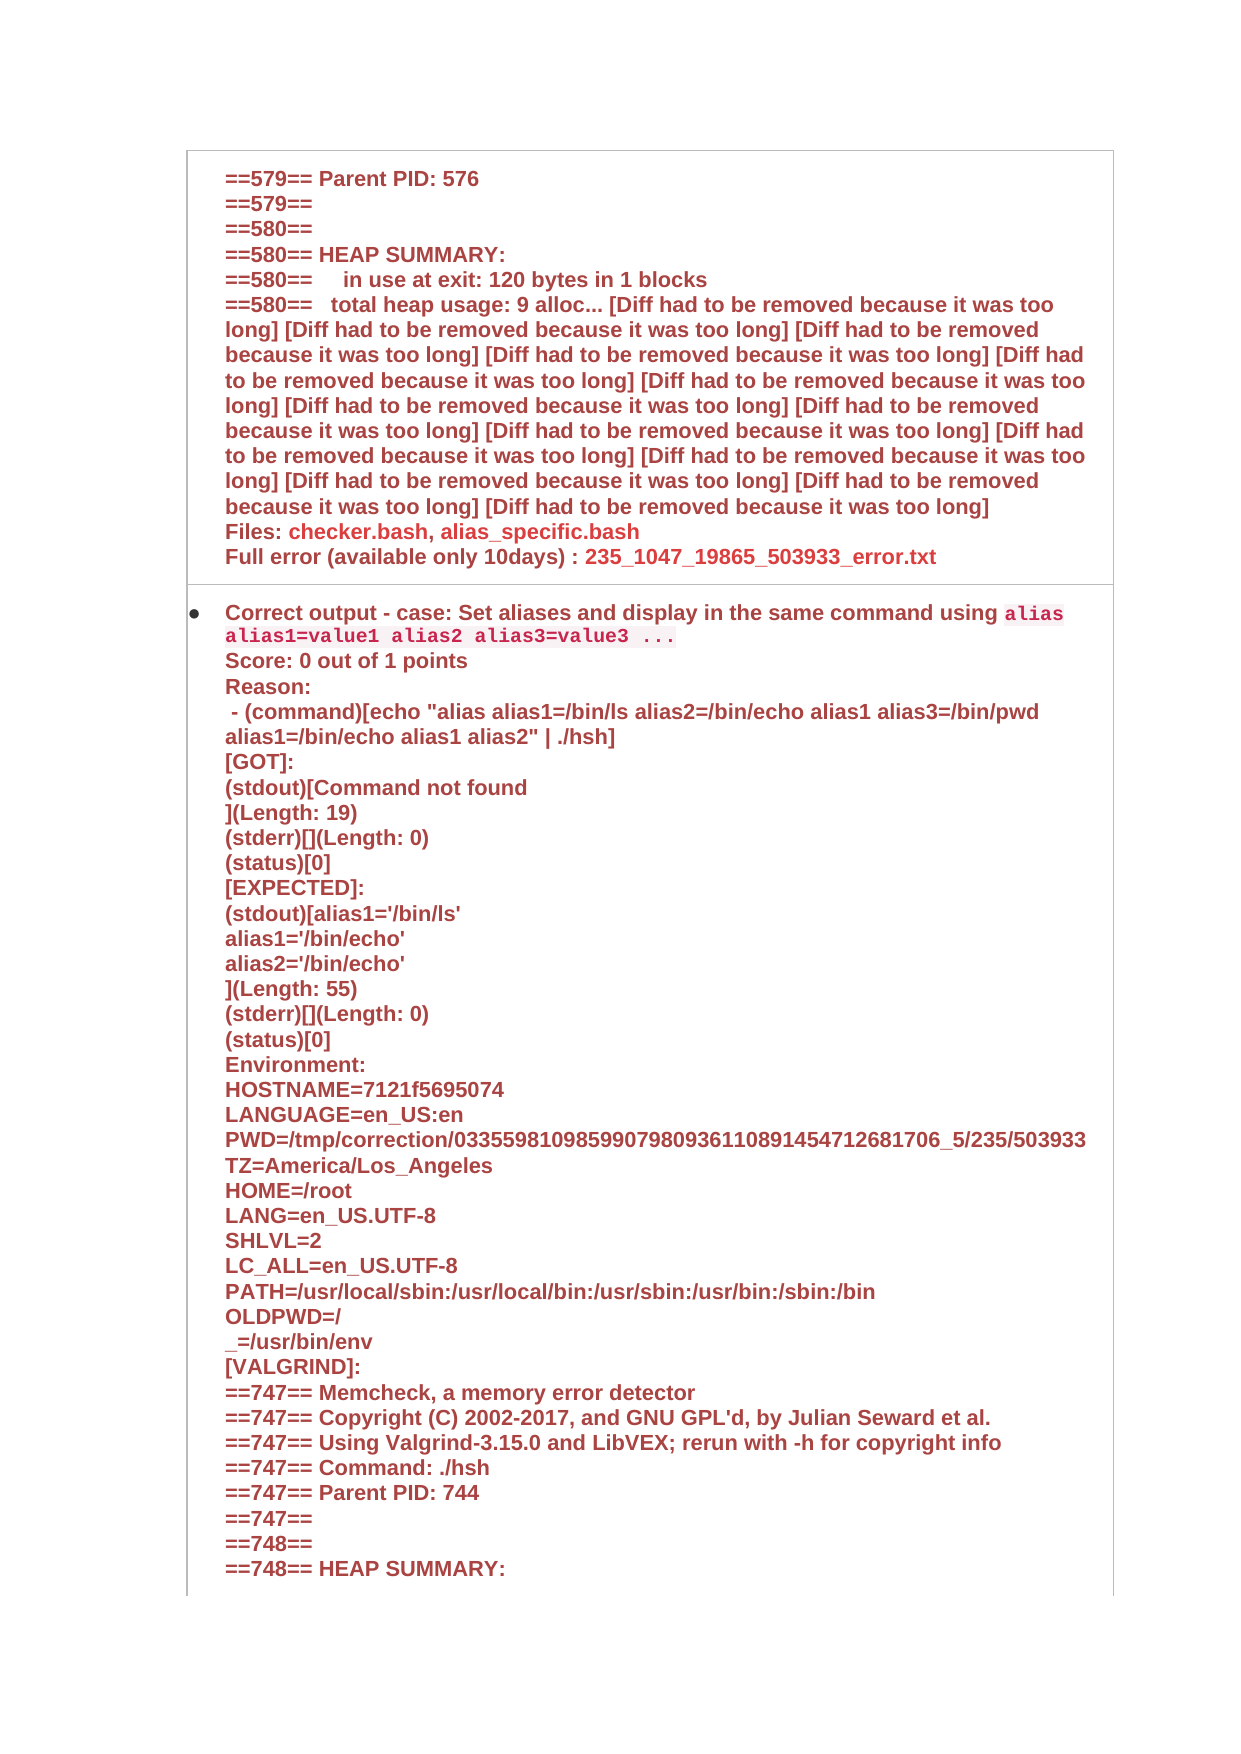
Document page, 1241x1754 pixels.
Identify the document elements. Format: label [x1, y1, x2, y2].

list [188, 151, 1113, 584]
list [188, 585, 1113, 1596]
